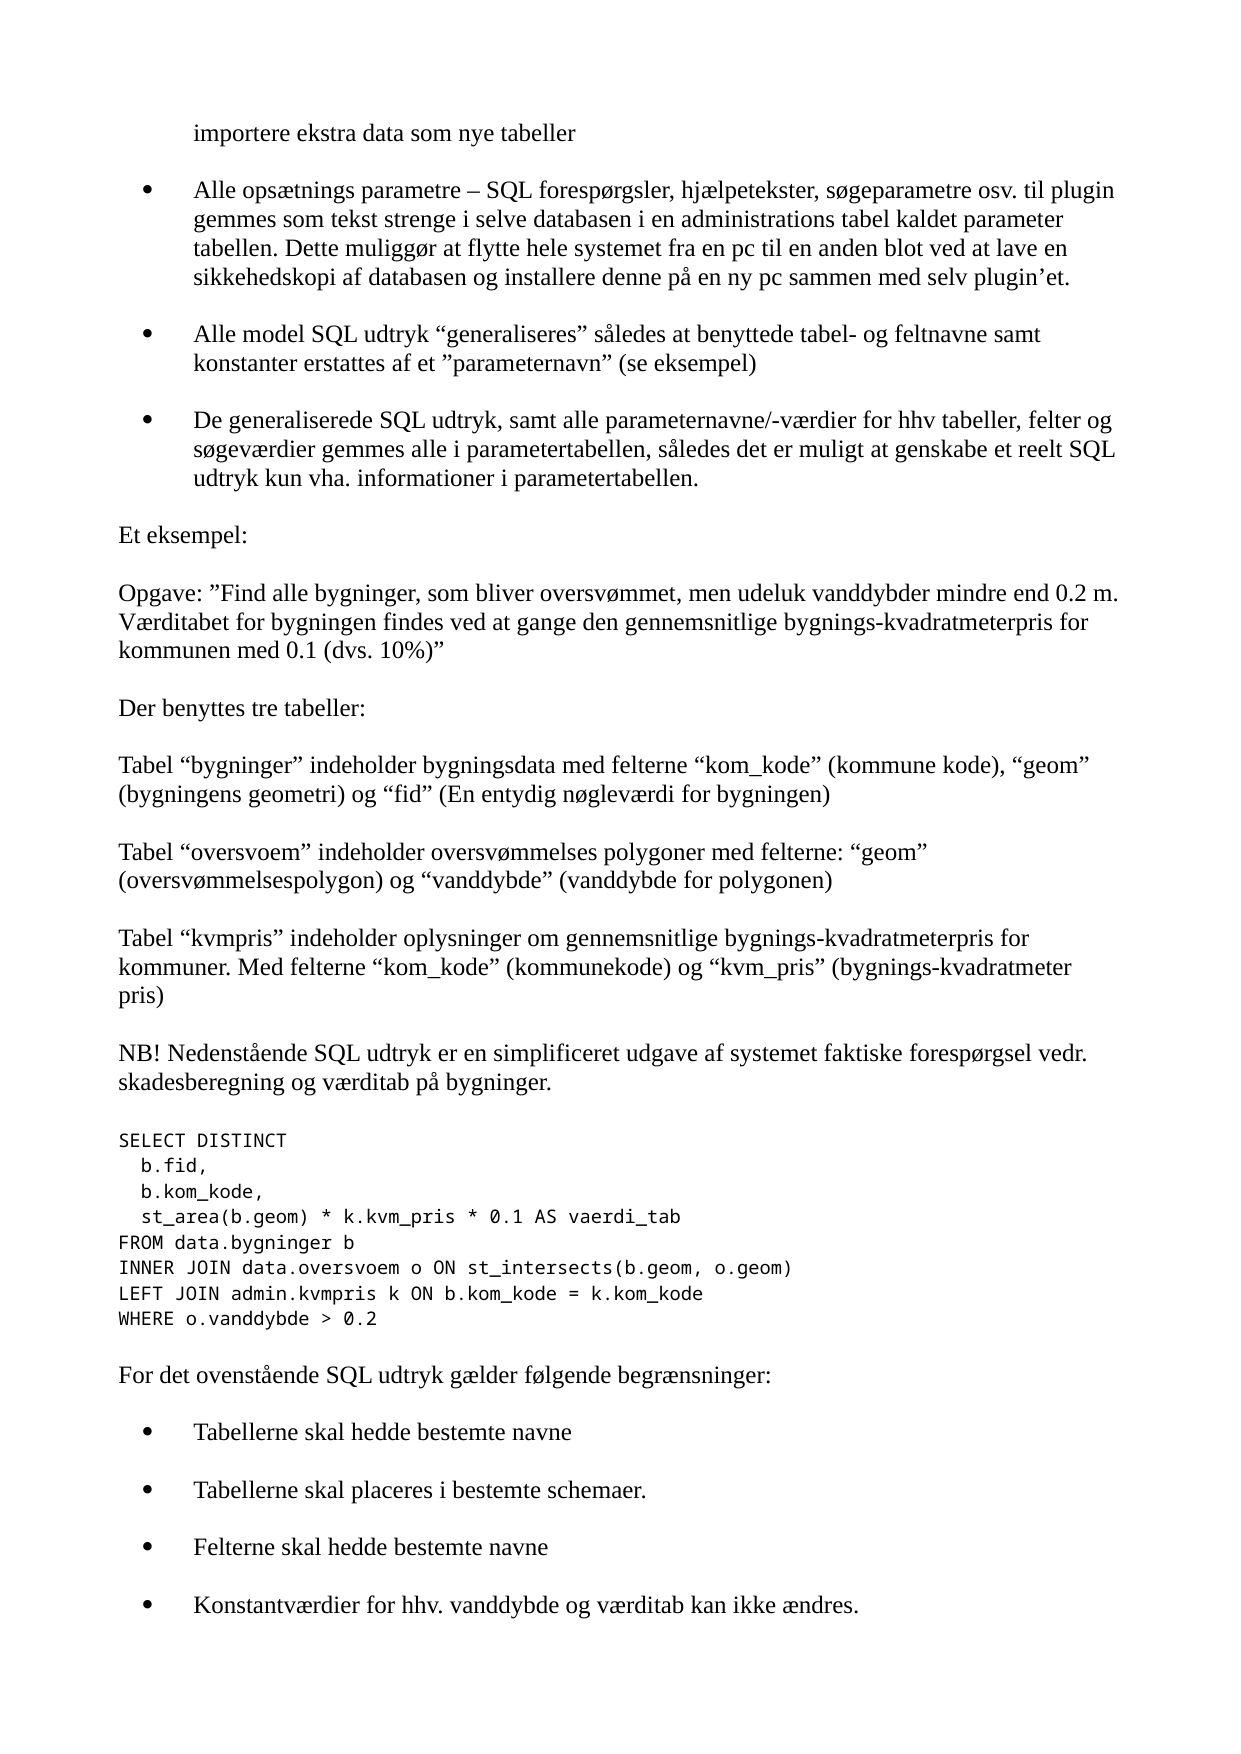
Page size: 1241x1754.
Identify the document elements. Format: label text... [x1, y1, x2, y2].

list Felterne skal hedde bestemte navne [143, 1532, 1122, 1590]
list Konstantværdier for hhv. vanddybde og værditab kan ikke ændres. [143, 1590, 1122, 1618]
list Alle opsætnings parametre – SQL forespørgsler, hjælpetekster, søgeparametre osv. til plugin gemmes som tekst strenge i selve databasen i en administrations tabel kaldet parameter tabellen. Dette muliggør at flytte hele systemet fra en pc til en anden blot ved at lave en sikkehedskopi af databasen og installere denne på en ny pc sammen med selv plugin’et. [143, 176, 1122, 319]
text For det ovenstående SQL udtryk gælder følgende begrænsninger: [118, 1360, 1122, 1417]
list Alle model SQL udtryk “generaliseres” således at benyttede tabel- og feltnavne samt konstanter erstattes af et ”parameternavn” (se eksempel) [143, 319, 1122, 406]
list Tabellerne skal placeres i bestemte schemaer. [143, 1475, 1122, 1532]
list Tabellerne skal hedde bestemte navne [143, 1417, 1122, 1475]
text NB! Nedenstående SQL udtryk er en simplificeret udgave af systemet faktiske forespørgsel vedr. skadesberegning og værditab på bygninger. [118, 1038, 1122, 1096]
text Et eksempel: [118, 521, 1122, 578]
text Opgave: ”Find alle bygninger, som bliver oversvømmet, men udeluk vanddybder mindre end 0.2 m. Værditabet for bygningen findes ved at gange den gennemsnitlige bygnings-kvadratmeterpris for kommunen med 0.1 (dvs. 10%)” Der benyttes tre tabeller: [118, 578, 1122, 722]
text Tabel “bygninger” indeholder bygningsdata med felterne “kom_kode” (kommune kode), “geom” (bygningens geometri) og “fid” (En entydig nøgleværdi for bygningen) Tabel “oversvoem” indeholder oversvømmelses polygoner med felterne: “geom” (oversvømmelsespolygon) og “vanddybde” (vanddybde for polygonen) Tabel “kvmpris” indeholder oplysninger om gennemsnitlige bygnings-kvadratmeterpris for kommuner. Med felterne “kom_kode” (kommunekode) og “kvm_pris” (bygnings-kvadratmeter pris) [118, 751, 1122, 1038]
text SELECT DISTINCT b.fid, b.kom_kode, st_area(b.geom) * k.kvm_pris * 0.1 AS vaerdi_tab FROM data.bygninger b INNER JOIN data.oversvoem o ON st_intersects(b.geom, o.geom) LEFT JOIN admin.kvmpris k ON b.kom_kode = k.kom_kode WHERE o.vanddybde > 0.2 [118, 1096, 1122, 1360]
